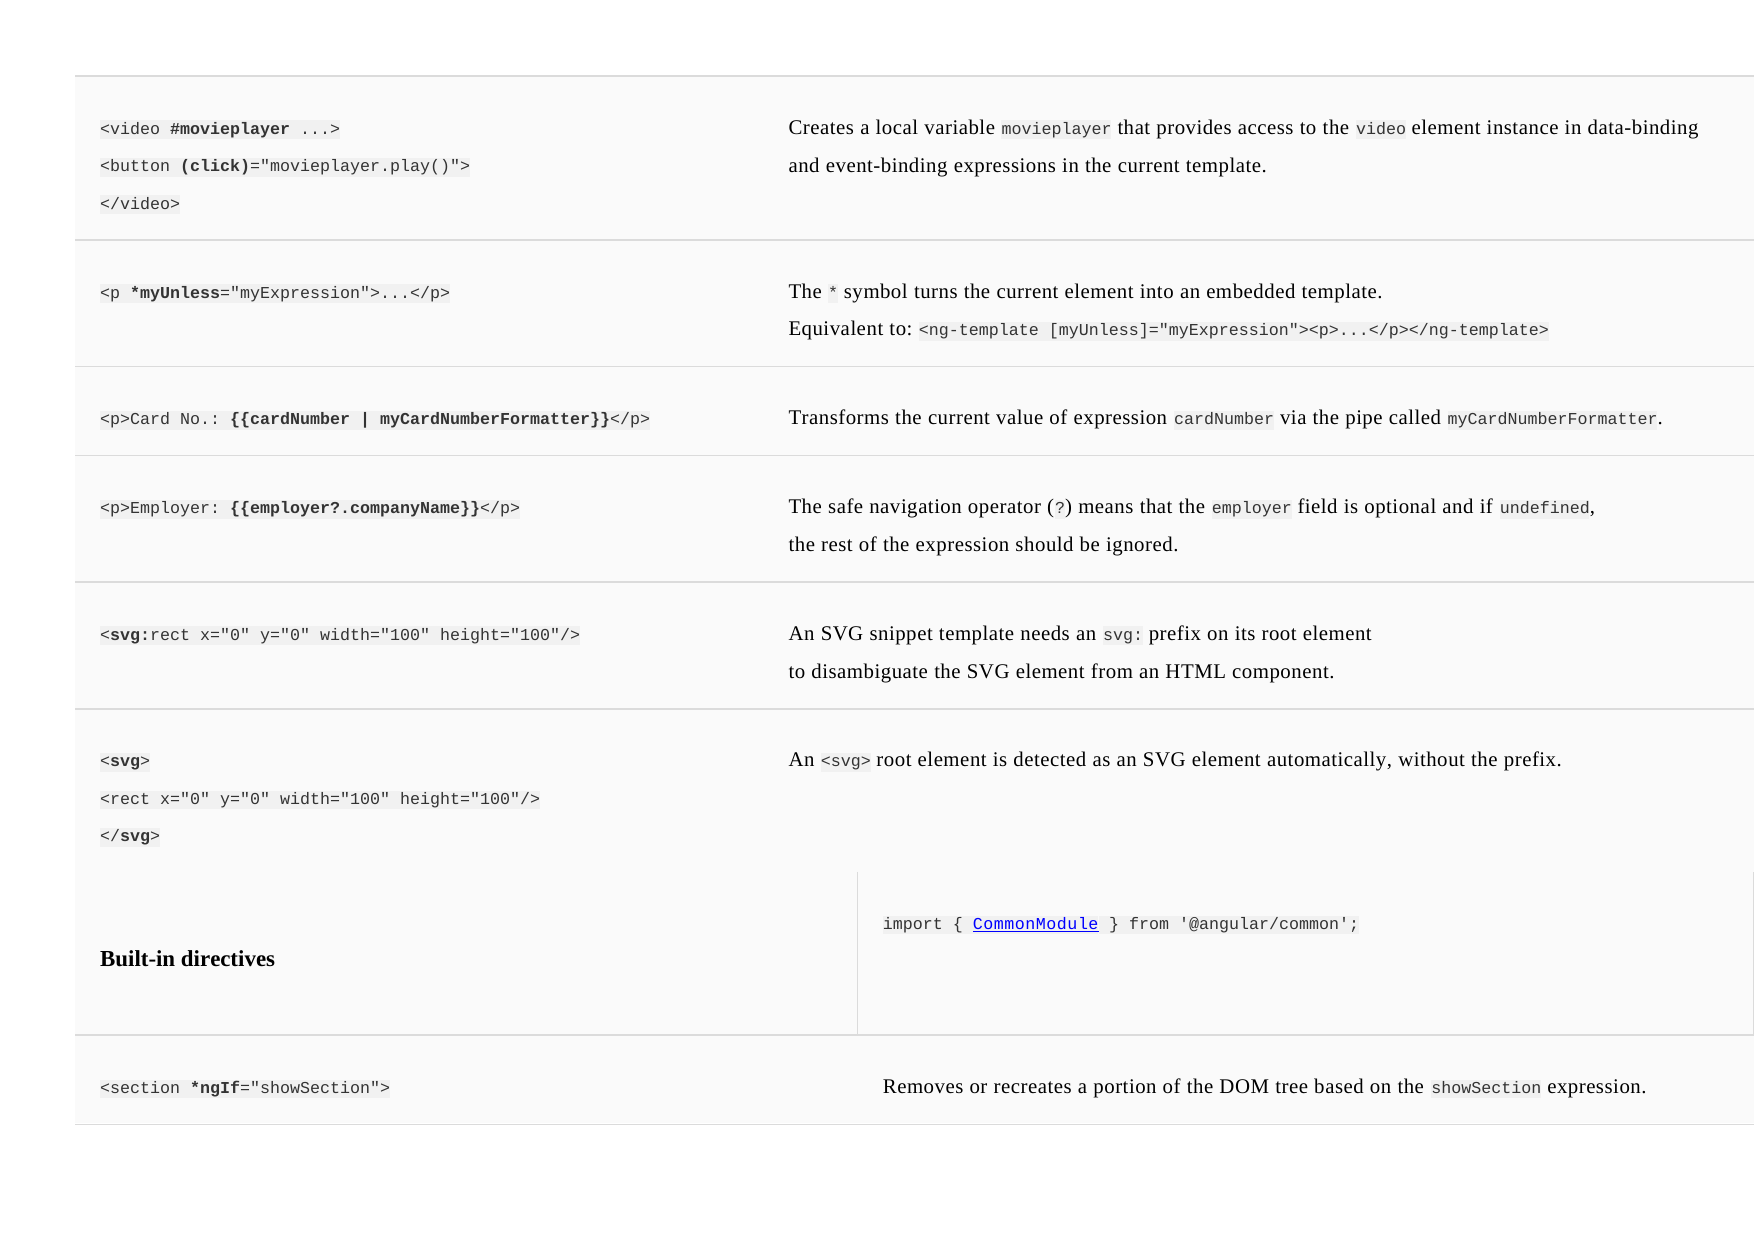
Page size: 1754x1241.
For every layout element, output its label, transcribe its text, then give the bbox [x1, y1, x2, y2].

table_header Built-in directives [75, 872, 857, 1034]
table_cell An <svg> root element is detected as an SVG element automatically, without the prefix. [763, 710, 1754, 872]
table_cell <svg:rect x="0" y="0" width="100" height="100"/> [75, 583, 763, 708]
table_cell <p *myUnless="myExpression">...</p> [75, 241, 763, 366]
table_cell Creates a local variable movieplayer that provides access to the video element instance in data-binding and event-binding expressions in the current template. [763, 77, 1754, 239]
table_cell The * symbol turns the current element into an embedded template. Equivalent to: <ng-template [myUnless]="myExpression"><p>...</p></ng-template> [763, 241, 1754, 366]
table_cell <svg> <rect x="0" y="0" width="100" height="100"/> </svg> [75, 710, 763, 872]
table_cell <p>Card No.: {{cardNumber | myCardNumberFormatter}}</p> [75, 367, 763, 455]
table_cell The safe navigation operator (?) means that the employer field is optional and if undefined, the rest of the expression should be ignored. [763, 456, 1754, 581]
table_cell An SVG snippet template needs an svg: prefix on its root element to disambiguate the SVG element from an HTML component. [763, 583, 1754, 708]
table_cell <video #movieplayer ...> <button (click)="movieplayer.play()"> </video> [75, 77, 763, 239]
table_header import { CommonModule } from '@angular/common'; [858, 872, 1753, 1034]
table_cell <section *ngIf="showSection"> [75, 1036, 858, 1123]
table_cell <p>Employer: {{employer?.companyName}}</p> [75, 456, 763, 581]
table_cell Transforms the current value of expression cardNumber via the pipe called myCardNumberFormatter. [763, 367, 1754, 455]
table_cell Removes or recreates a portion of the DOM tree based on the showSection expression. [858, 1036, 1754, 1123]
